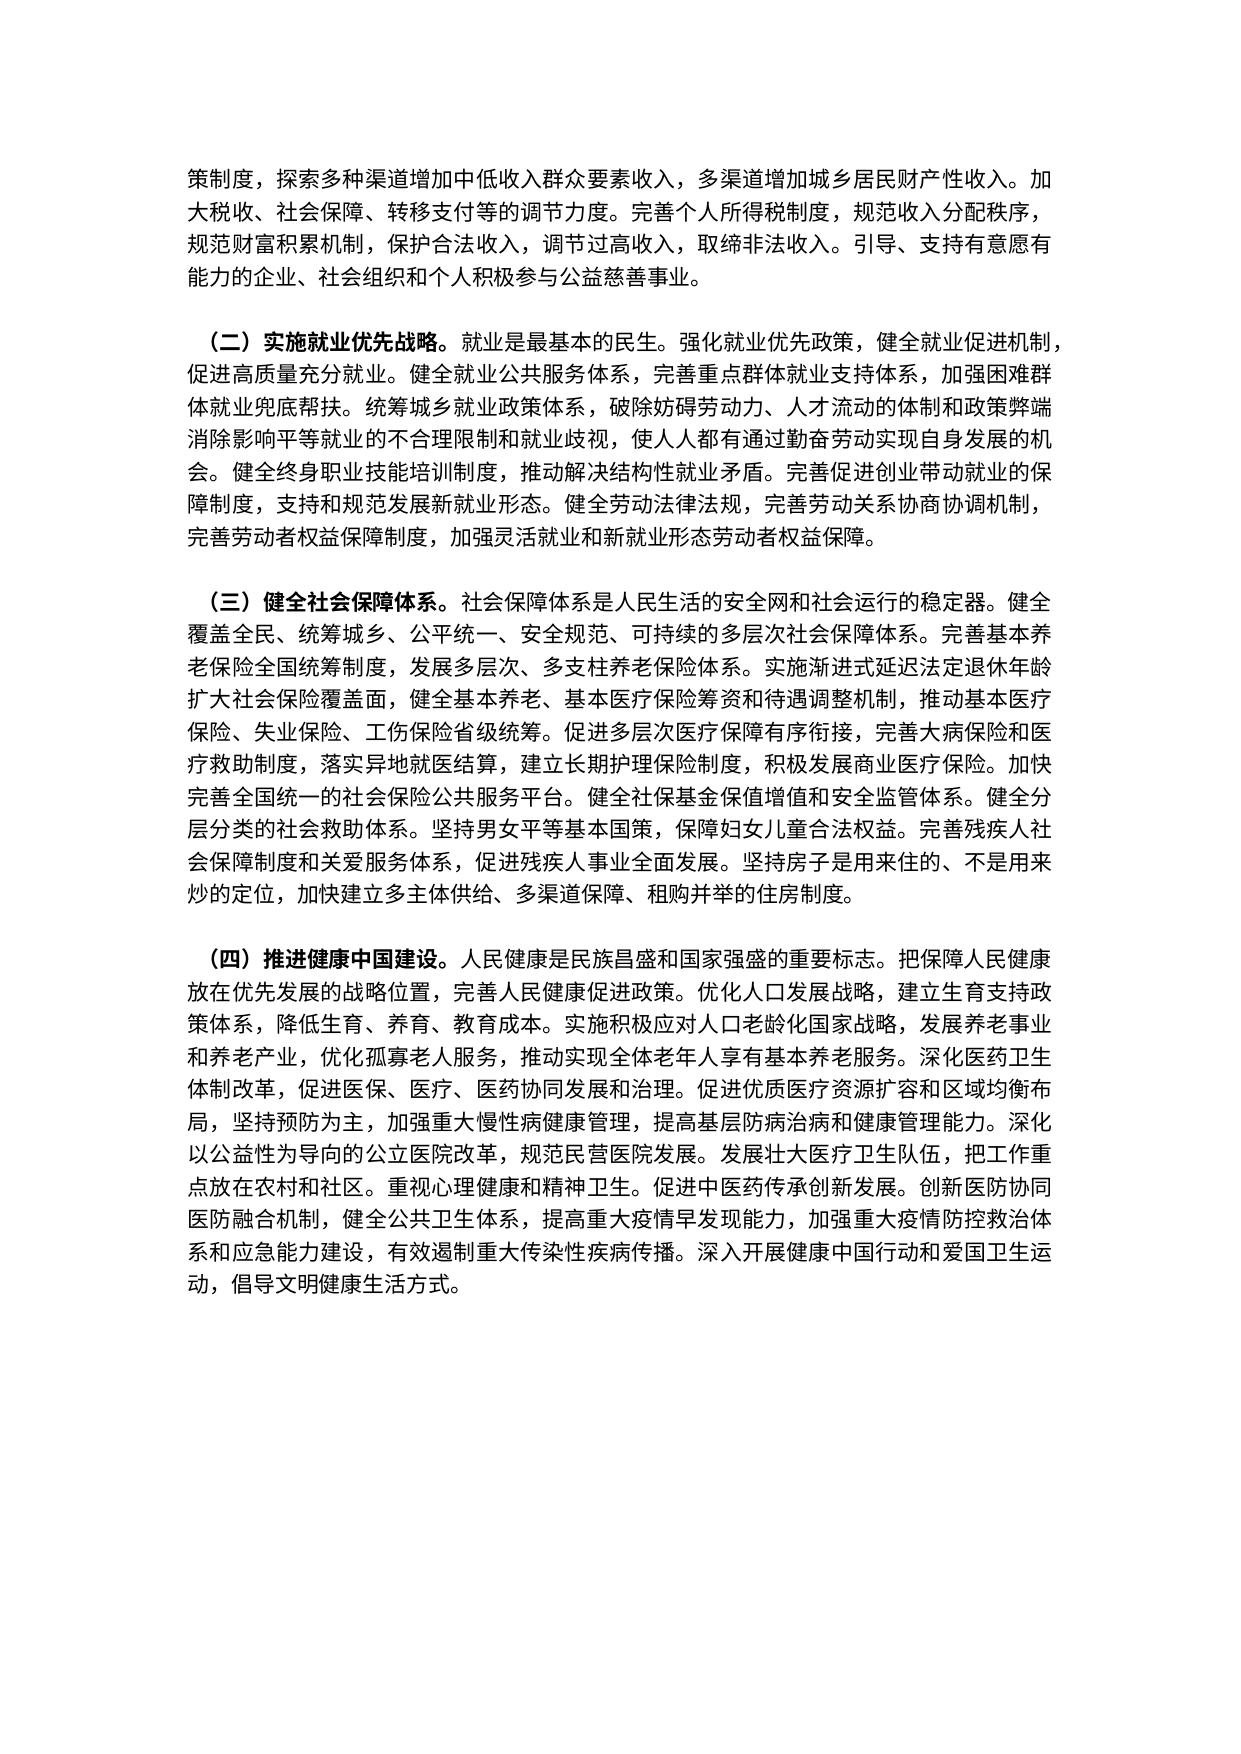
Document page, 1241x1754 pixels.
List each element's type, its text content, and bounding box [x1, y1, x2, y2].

text （三）健全社会保障体系。社会保障体系是人民生活的安全网和社会运行的稳定器。健全覆盖全民、统筹城乡、公平统一、安全规范、可持续的多层次社会保障体系。完善基本养老保险全国统筹制度，发展多层次、多支柱养老保险体系。实施渐进式延迟法定退休年龄。扩大社会保险覆盖面，健全基本养老、基本医疗保险筹资和待遇调整机制，推动基本医疗保险、失业保险、工伤保险省级统筹。促进多层次医疗保障有序衔接，完善大病保险和医疗救助制度，落实异地就医结算，建立长期护理保险制度，积极发展商业医疗保险。加快完善全国统一的社会保险公共服务平台。健全社保基金保值增值和安全监管体系。健全分层分类的社会救助体系。坚持男女平等基本国策，保障妇女儿童合法权益。完善残疾人社会保障制度和关爱服务体系，促进残疾人事业全面发展。坚持房子是用来住的、不是用来炒的定位，加快建立多主体供给、多渠道保障、租购并举的住房制度。 [187, 584, 1053, 909]
text （二）实施就业优先战略。就业是最基本的民生。强化就业优先政策，健全就业促进机制，促进高质量充分就业。健全就业公共服务体系，完善重点群体就业支持体系，加强困难群体就业兜底帮扶。统筹城乡就业政策体系，破除妨碍劳动力、人才流动的体制和政策弊端，消除影响平等就业的不合理限制和就业歧视，使人人都有通过勤奋劳动实现自身发展的机会。健全终身职业技能培训制度，推动解决结构性就业矛盾。完善促进创业带动就业的保障制度，支持和规范发展新就业形态。健全劳动法律法规，完善劳动关系协商协调机制，完善劳动者权益保障制度，加强灵活就业和新就业形态劳动者权益保障。 [187, 324, 1053, 552]
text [187, 162, 1053, 292]
text （四）推进健康中国建设。人民健康是民族昌盛和国家强盛的重要标志。把保障人民健康放在优先发展的战略位置，完善人民健康促进政策。优化人口发展战略，建立生育支持政策体系，降低生育、养育、教育成本。实施积极应对人口老龄化国家战略，发展养老事业和养老产业，优化孤寡老人服务，推动实现全体老年人享有基本养老服务。深化医药卫生体制改革，促进医保、医疗、医药协同发展和治理。促进优质医疗资源扩容和区域均衡布局，坚持预防为主，加强重大慢性病健康管理，提高基层防病治病和健康管理能力。深化以公益性为导向的公立医院改革，规范民营医院发展。发展壮大医疗卫生队伍，把工作重点放在农村和社区。重视心理健康和精神卫生。促进中医药传承创新发展。创新医防协同、医防融合机制，健全公共卫生体系，提高重大疫情早发现能力，加强重大疫情防控救治体系和应急能力建设，有效遏制重大传染性疾病传播。深入开展健康中国行动和爱国卫生运动，倡导文明健康生活方式。 [187, 942, 1053, 1299]
